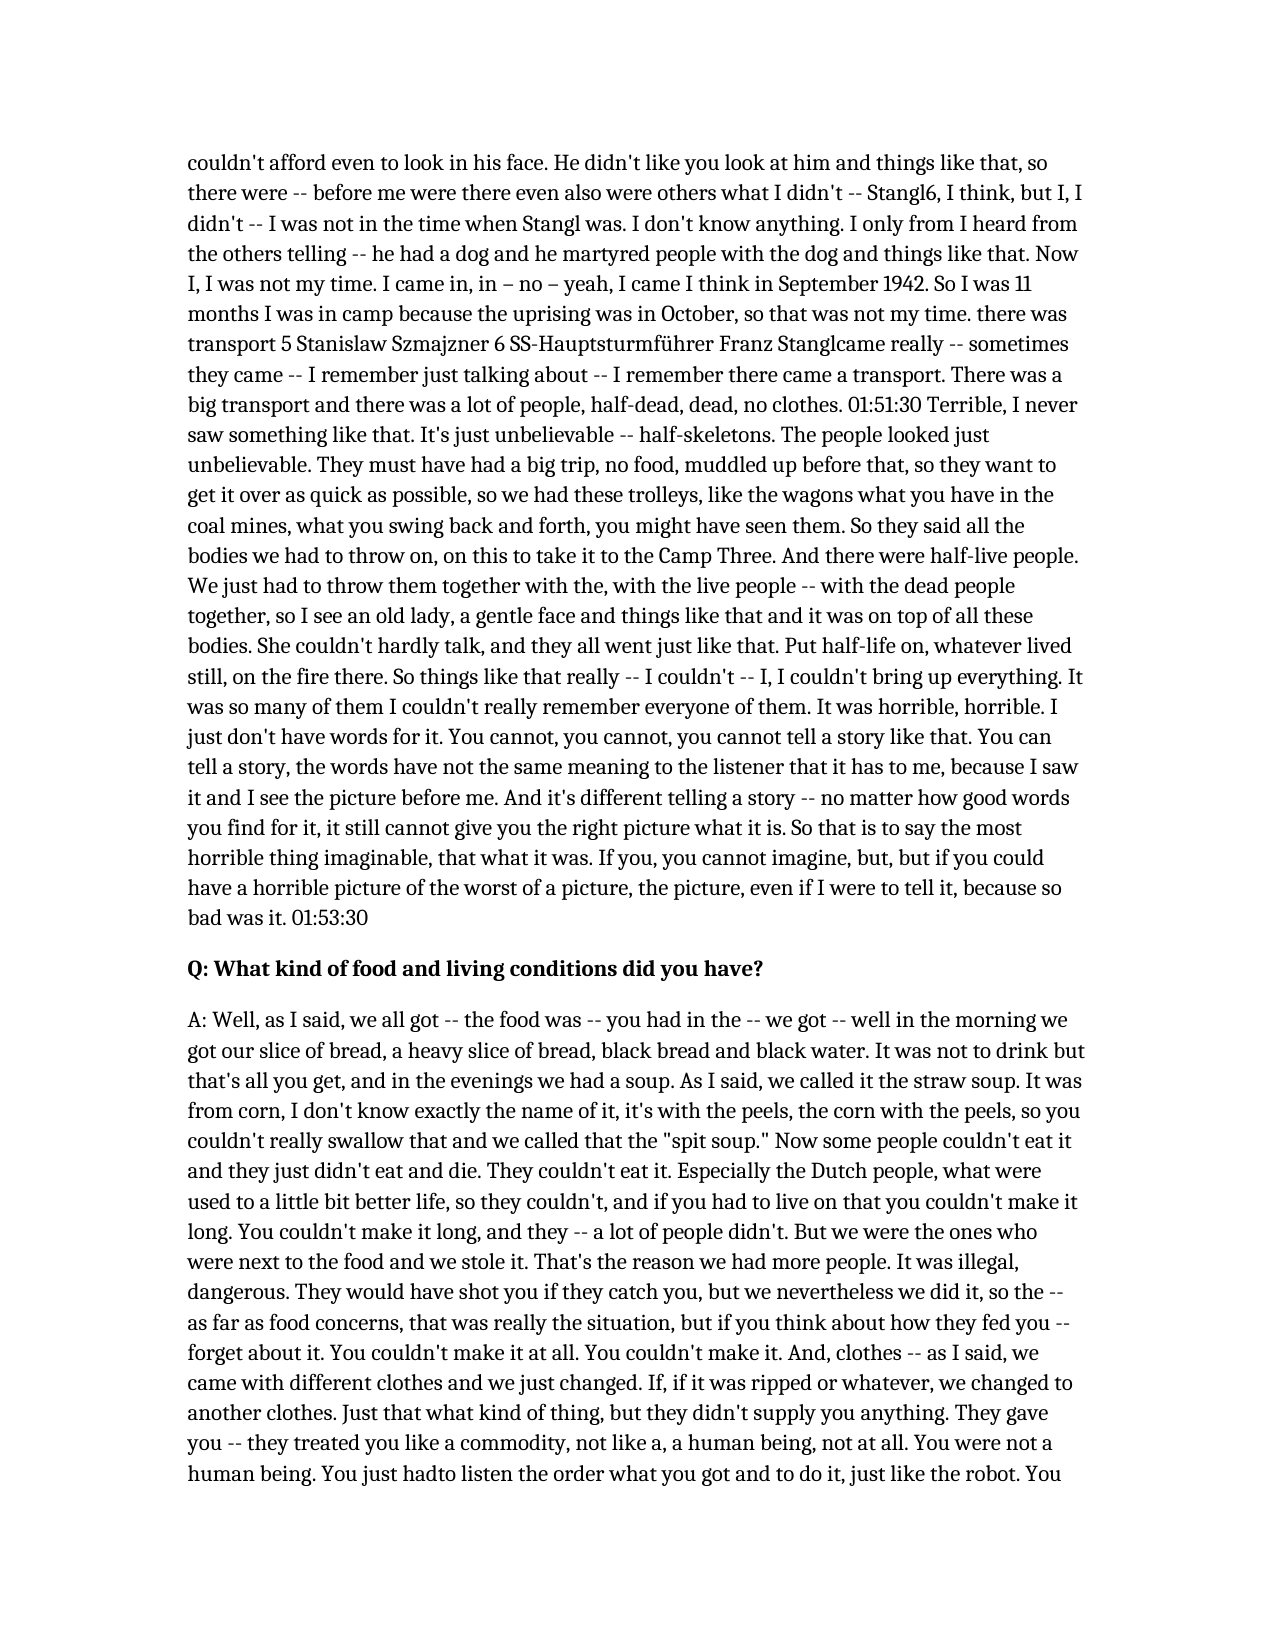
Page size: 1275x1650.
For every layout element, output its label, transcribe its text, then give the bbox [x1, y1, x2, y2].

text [187, 1007, 1087, 1487]
text Q: What kind of food and living conditions did you have? [187, 956, 1087, 983]
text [187, 150, 1087, 932]
